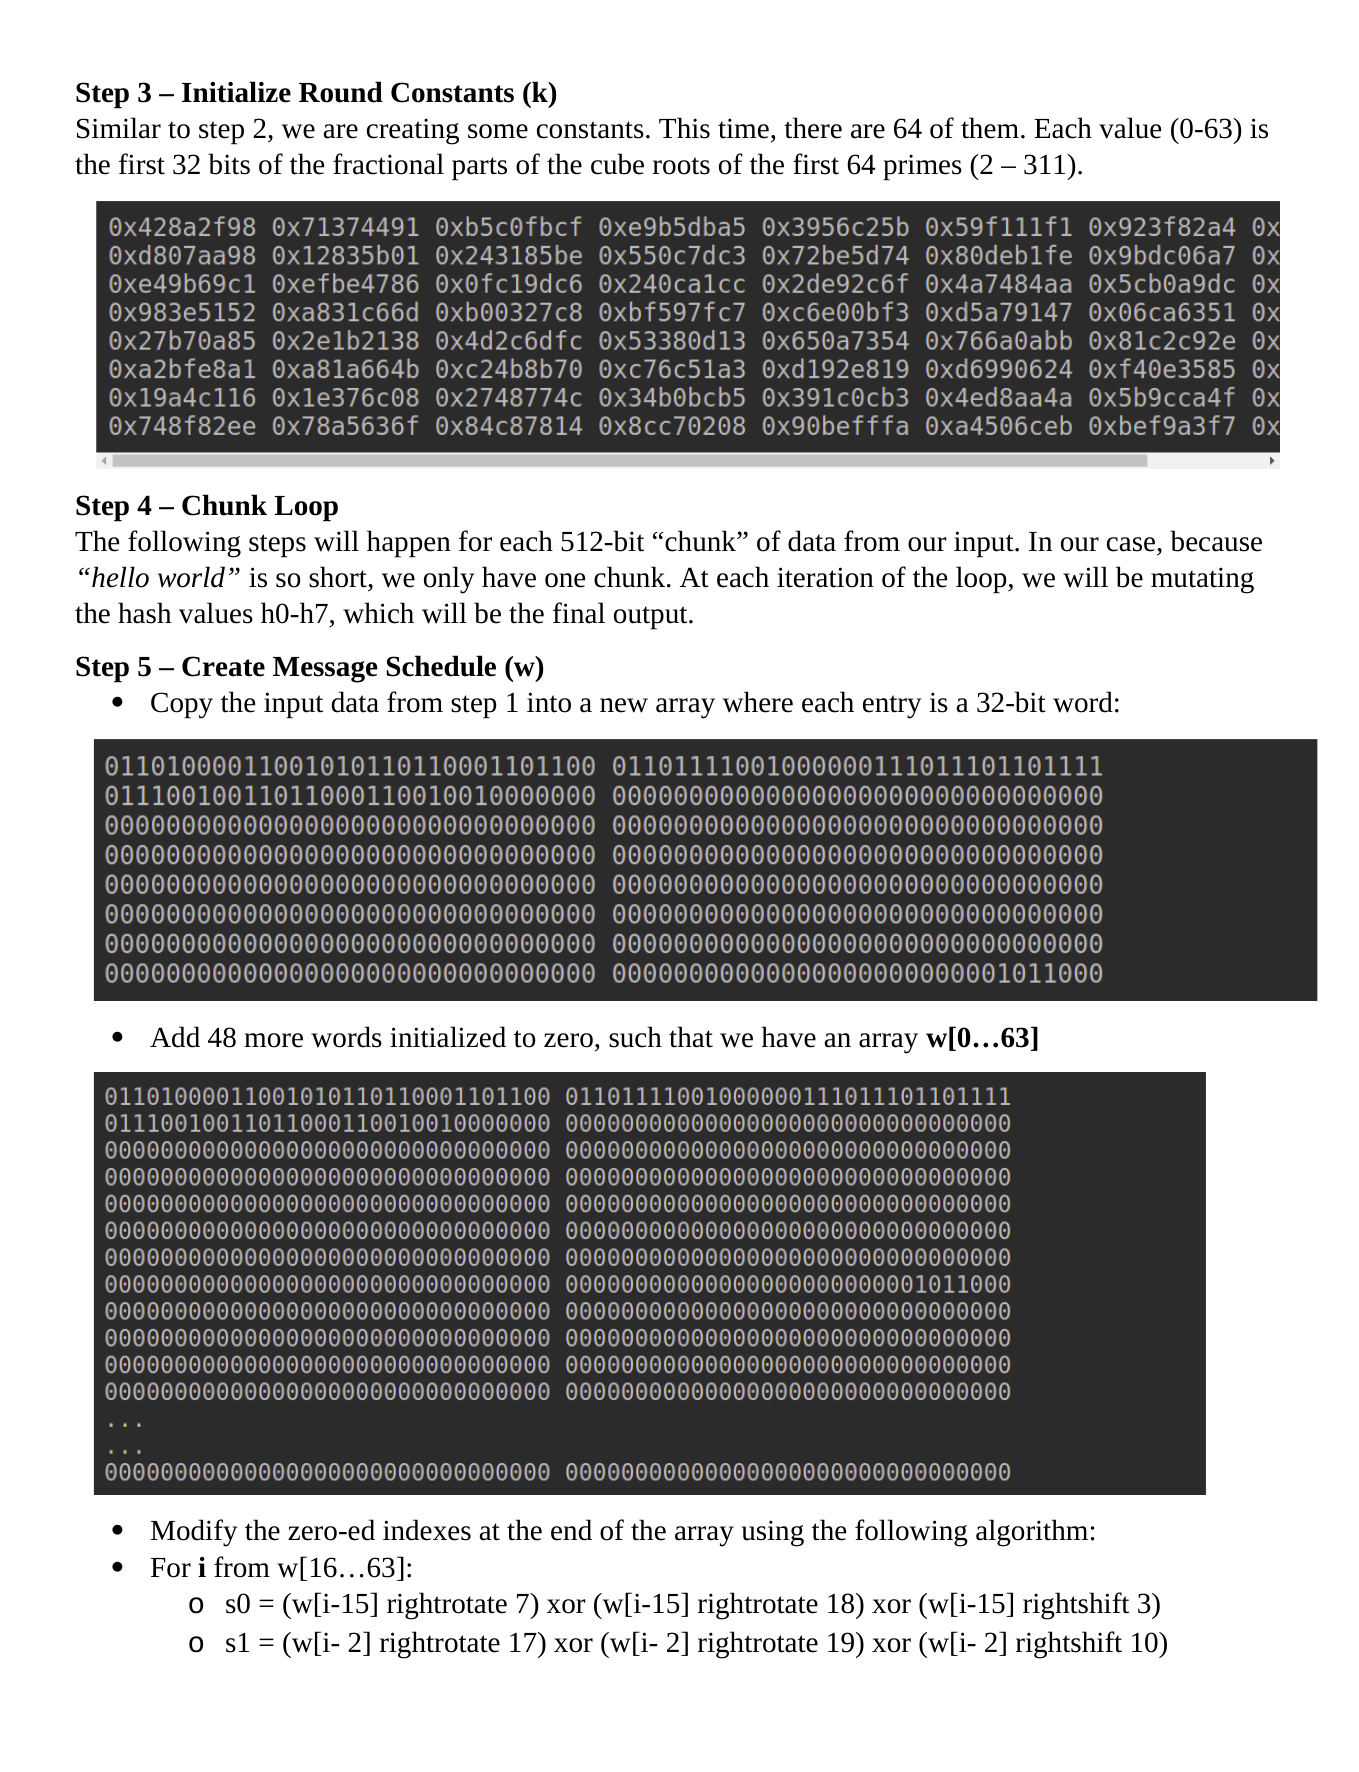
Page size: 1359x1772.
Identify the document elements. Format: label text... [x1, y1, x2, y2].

subtitle Step 5 – Create Message Schedule (w) [75, 649, 1283, 683]
list s1 = (w[i- 2] rightrotate 17) xor (w[i- 2] rightrotate 19) xor (w[i- 2] rightshift 10) [187, 1625, 1283, 1661]
list Add 48 more words initialized to zero, such that we have an array w[0…63] [112, 1020, 1283, 1053]
list For i from w[16…63]: [112, 1550, 1283, 1583]
list s0 = (w[i-15] rightrotate 7) xor (w[i-15] rightrotate 18) xor (w[i-15] rightshift 3) [187, 1586, 1283, 1622]
text The following steps will happen for each 512-bit “chunk” of data from our input. In our case, because “hello world” is so short, we only have one chunk. At each iteration of the loop, we will be mutating the hash values h0-h7, which will be the final output. [75, 524, 1283, 630]
subtitle Step 4 – Chunk Loop [75, 488, 1283, 522]
list Modify the zero-ed indexes at the end of the array using the following algorithm: [112, 1513, 1283, 1547]
list Copy the input data from step 1 into a new array where each entry is a 32-bit word: [112, 686, 1283, 719]
text Similar to step 2, we are creating some constants. This time, there are 64 of them. Each value (0-63) is the first 32 bits of the fractional parts of the cube roots of the first 64 primes (2 – 311). [75, 111, 1283, 181]
subtitle Step 3 – Initialize Round Constants (k) [75, 75, 1283, 108]
